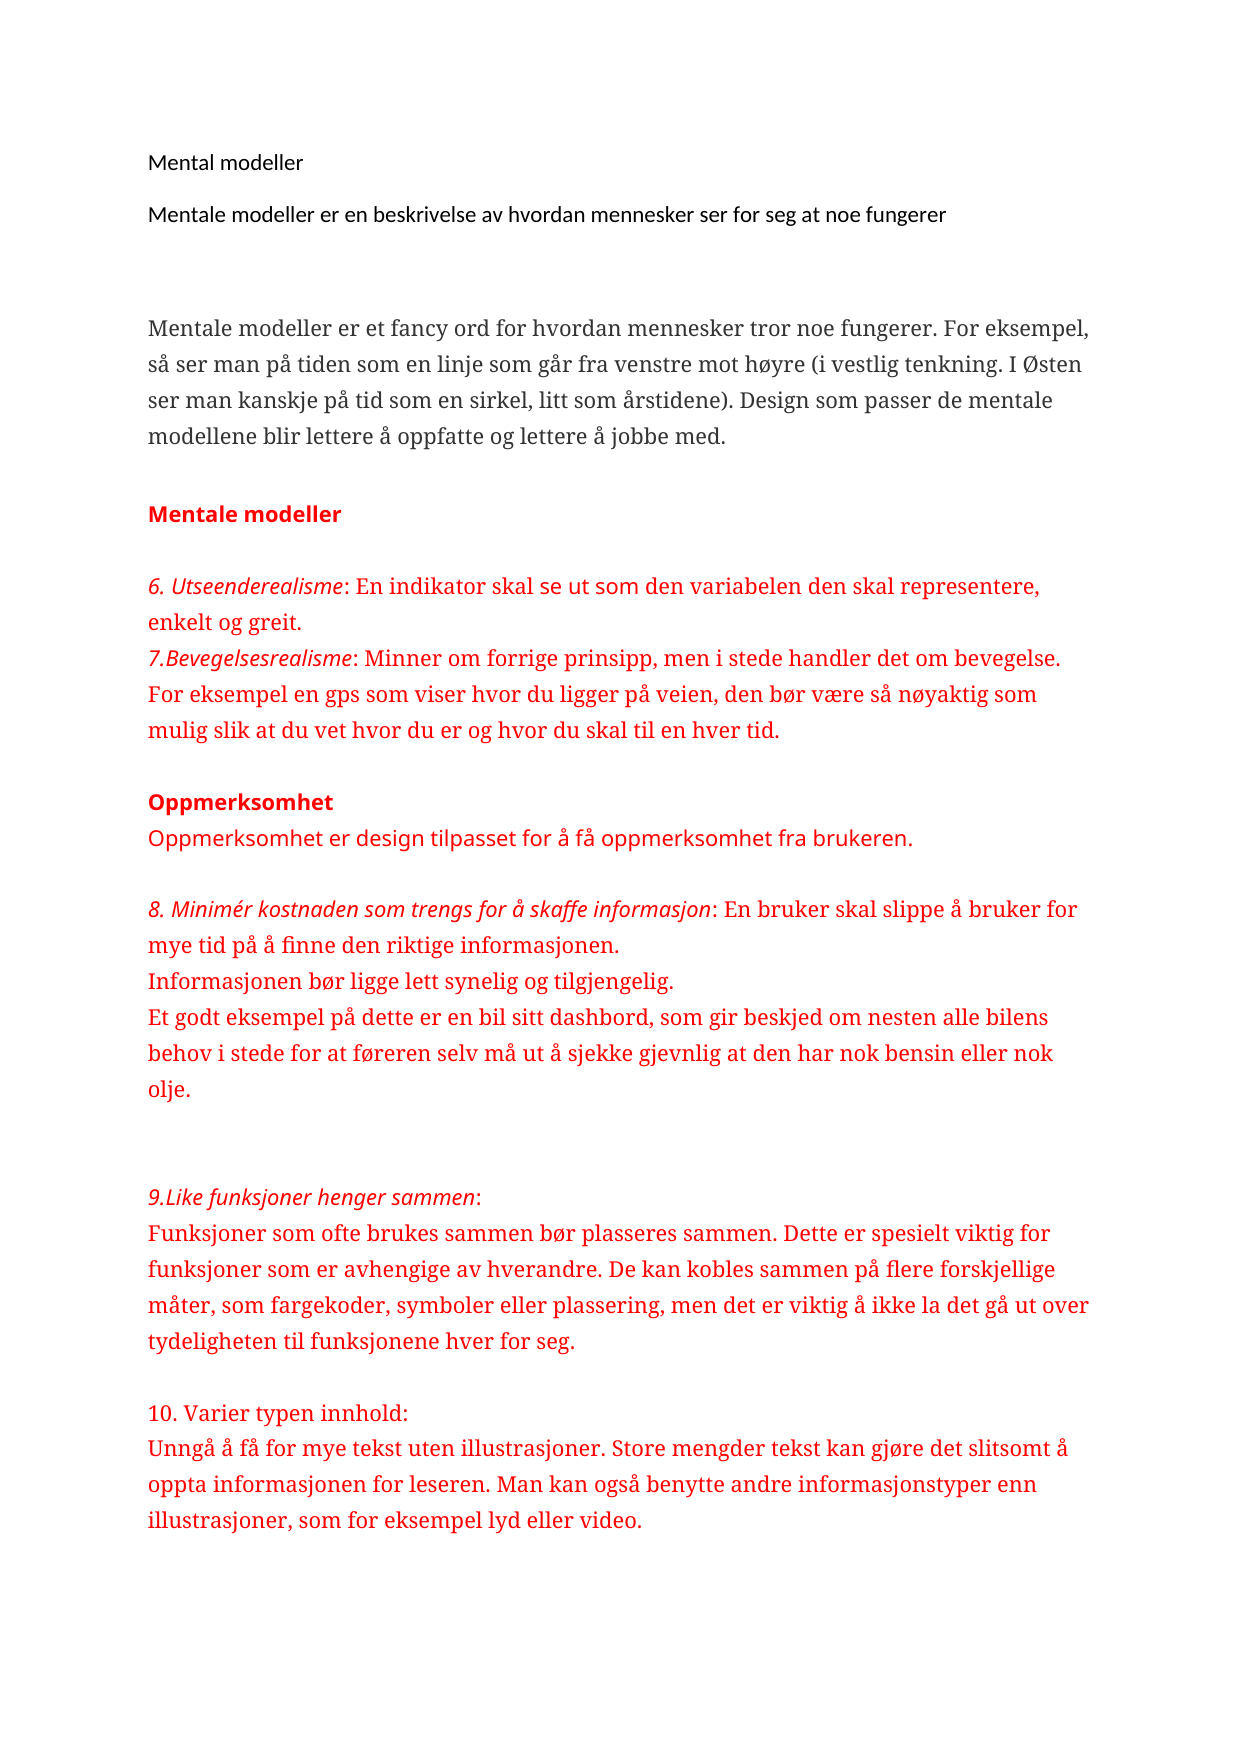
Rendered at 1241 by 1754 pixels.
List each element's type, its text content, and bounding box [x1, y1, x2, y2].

text 8. Minimér kostnaden som trengs for å skaffe informasjon: En bruker skal slippe å bruker for mye tid på å finne den riktige informasjonen. [148, 852, 1093, 960]
text Mentale modeller [148, 493, 1093, 529]
text Mental modeller [148, 148, 1093, 176]
text Oppmerksomhet er design tilpasset for å få oppmerksomhet fra brukeren. [148, 816, 1093, 852]
text Unngå å få for mye tekst uten illustrasjoner. Store mengder tekst kan gjøre det slitsomt å oppta informasjonen for leseren. Man kan også benytte andre informasjonstyper enn illustrasjoner, som for eksempel lyd eller video. [148, 1427, 1093, 1535]
text Funksjoner som ofte brukes sammen bør plasseres sammen. Dette er spesielt viktig for funksjoner som er avhengige av hverandre. De kan kobles sammen på flere forskjellige måter, som fargekoder, symboler eller plassering, men det er viktig å ikke la det gå ut over tydeligheten til funksjonene hver for seg. [148, 1212, 1093, 1355]
text 9.Like funksjoner henger sammen: [148, 1176, 1093, 1212]
text Mentale modeller er en beskrivelse av hvordan mennesker ser for seg at noe fungerer [148, 201, 1093, 229]
text For eksempel en gps som viser hvor du ligger på veien, den bør være så nøyaktig som mulig slik at du vet hvor du er og hvor du skal til en hver tid. [148, 673, 1093, 744]
text Et godt eksempel på dette er en bil sitt dashbord, som gir beskjed om nesten alle bilens behov i stede for at føreren selv må ut å sjekke gjevnlig at den har nok bensin eller nok olje. [148, 996, 1093, 1104]
text 7.Bevegelsesrealisme: Minner om forrige prinsipp, men i stede handler det om bevegelse. [148, 637, 1093, 673]
text Oppmerksomhet [148, 780, 1093, 816]
text Mentale modeller er et fancy ord for hvordan mennesker tror noe fungerer. For eksempel, så ser man på tiden som en linje som går fra venstre mot høyre (i vestlig tenkning. I Østen ser man kanskje på tid som en sirkel, litt som årstidene). Design som passer de mentale modellene blir lettere å oppfatte og lettere å jobbe med. [148, 307, 1093, 450]
text Informasjonen bør ligge lett synelig og tilgjengelig. [148, 960, 1093, 996]
text 10. Varier typen innhold: [148, 1391, 1093, 1427]
text 6. Utseenderealisme: En indikator skal se ut som den variabelen den skal representere, enkelt og greit. [148, 565, 1093, 637]
